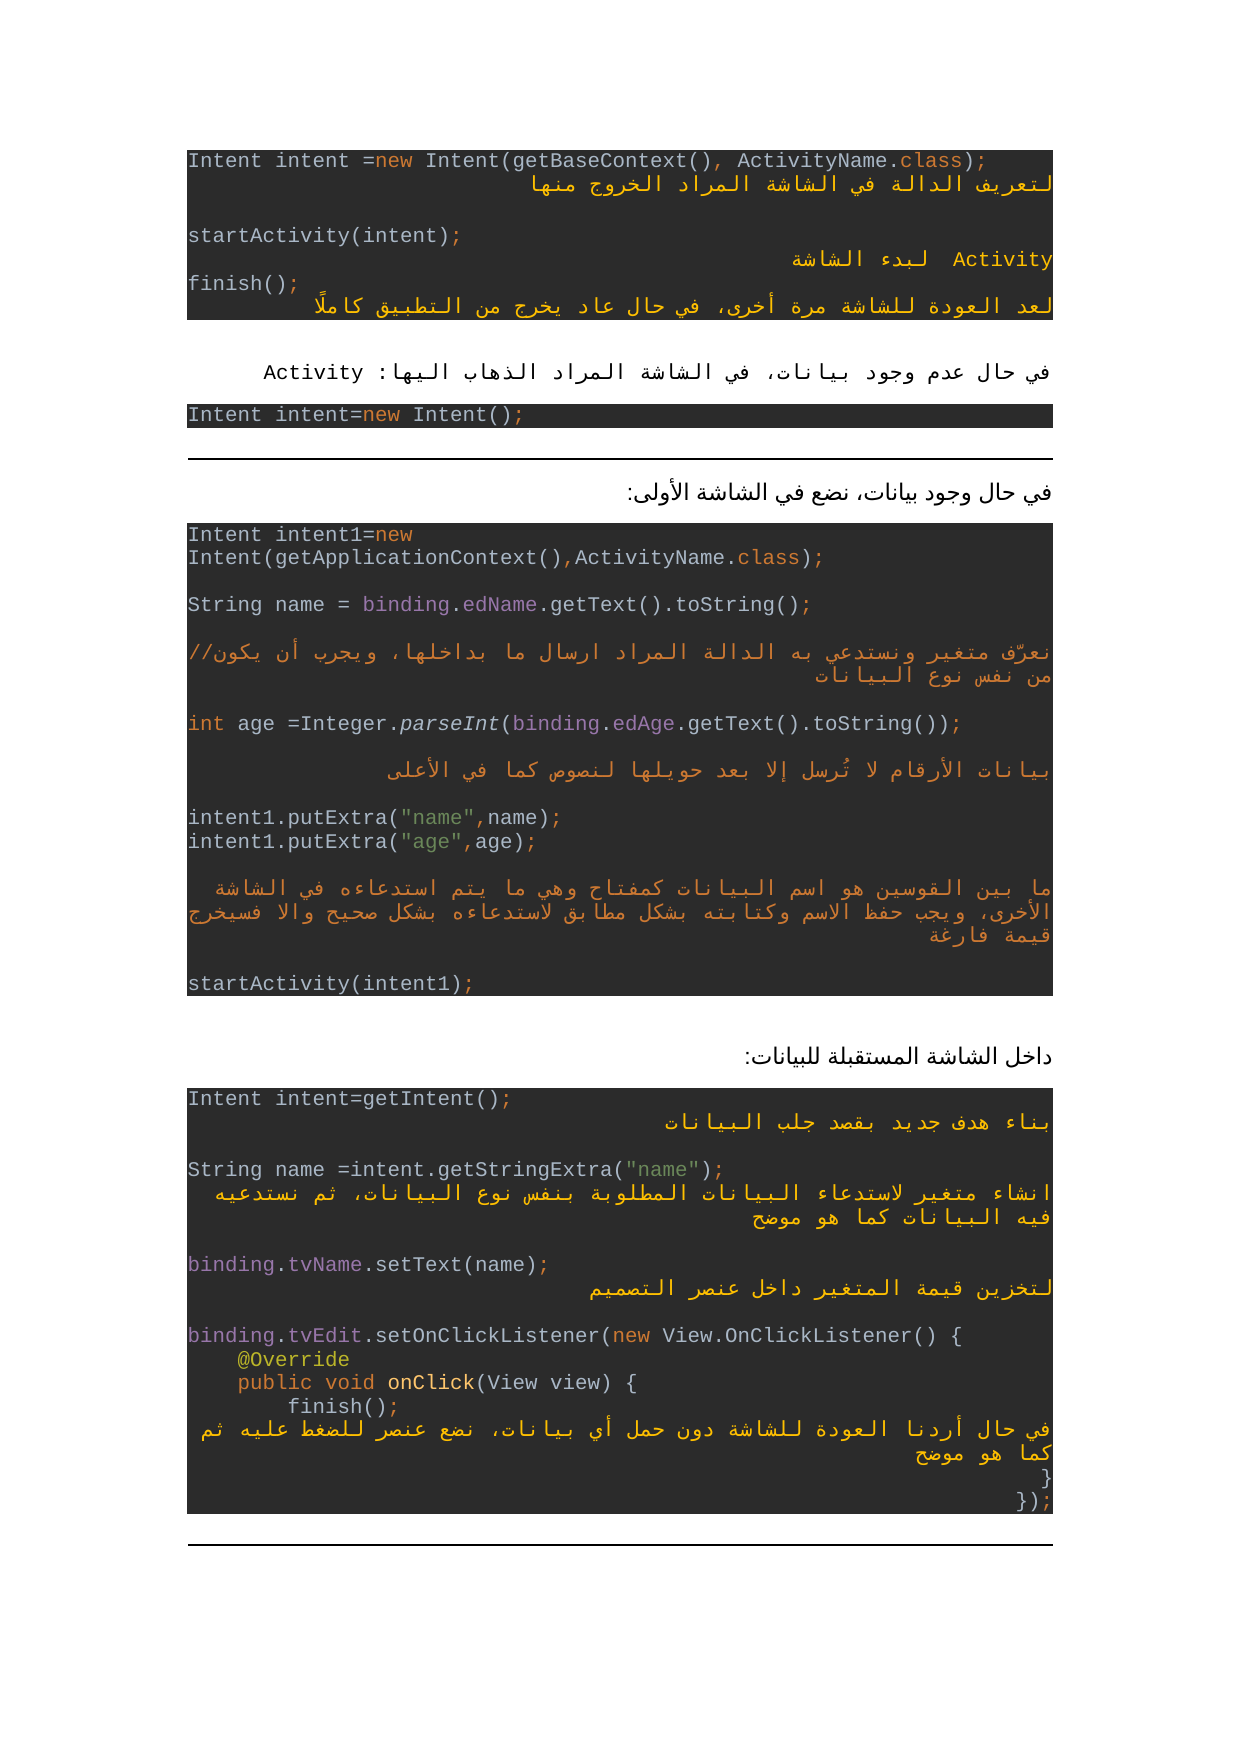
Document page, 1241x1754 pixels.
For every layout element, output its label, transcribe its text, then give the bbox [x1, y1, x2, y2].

text int age =Integer.parseInt(binding.edAge.getText().toString()); [187, 689, 1053, 736]
text في حال عدم وجود بيانات، في الشاشة المراد الذهاب اليها: Activity [187, 362, 1053, 386]
text بناء هدف جديد بقصد جلب البيانات [187, 1112, 1053, 1136]
text binding.tvName.setText(name); [187, 1230, 1053, 1278]
text Intent intent =new Intent(getBaseContext(), ActivityName.class); [187, 150, 1053, 174]
text //نعرّف متغير ونستدعي به الدالة المراد ارسال ما بداخلها، ويجرب أن يكون من نفس نوع البيانات [187, 642, 1053, 689]
text انشاء متغير لاستدعاء البيانات المطلوبة بنفس نوع البيانات، ثم نستدعيه فيه البيانات كما هو موضح [187, 1183, 1053, 1230]
text startActivity(intent1); [187, 949, 1053, 996]
text String name = binding.edName.getText().toString(); [187, 571, 1053, 618]
text String name =intent.getStringExtra("name"); [187, 1136, 1053, 1183]
text intent1.putExtra("name",name); intent1.putExtra("age",age); [187, 784, 1053, 854]
text بيانات الأرقام لا تُرسل إلا بعد حويلها لنصوص كما في الأعلى [187, 760, 1053, 784]
text لعد العودة للشاشة مرة أخرى، في حال عاد يخرج من التطبيق كاملًا [187, 296, 1053, 320]
text لتخزين قيمة المتغير داخل عنصر التصميم [187, 1278, 1053, 1301]
text Intent intent1=new Intent(getApplicationContext(),ActivityName.class); [187, 523, 1053, 571]
text لتعريف الدالة في الشاشة المراد الخروج منها [187, 174, 1053, 225]
text finish(); [187, 273, 1053, 296]
text ما بين القوسين هو اسم البيانات كمفتاح وهي ما يتم استدعاءه في الشاشة الأخرى، ويجب حفظ الاسم وكتابته بشكل مطابق لاستدعاءه بشكل صحيح والا فسيخرج قيمة فارغة [187, 878, 1053, 949]
text Intent intent=getIntent(); [187, 1088, 1053, 1112]
text Intent intent=new Intent(); [187, 404, 1053, 428]
text startActivity(intent); [187, 225, 1053, 249]
text في حال أردنا العودة للشاشة دون حمل أي بيانات، نضع عنصر للضغط عليه ثم كما هو موضح } }); [187, 1419, 1053, 1514]
text داخل الشاشة المستقبلة للبيانات: [187, 1043, 1053, 1070]
text لبدء الشاشة Activity [187, 249, 1053, 273]
text binding.tvEdit.setOnClickListener(new View.OnClickListener() { @Override public void onClick(View view) { finish(); [187, 1301, 1053, 1419]
text في حال وجود بيانات، نضع في الشاشة الأولى: [187, 478, 1053, 505]
